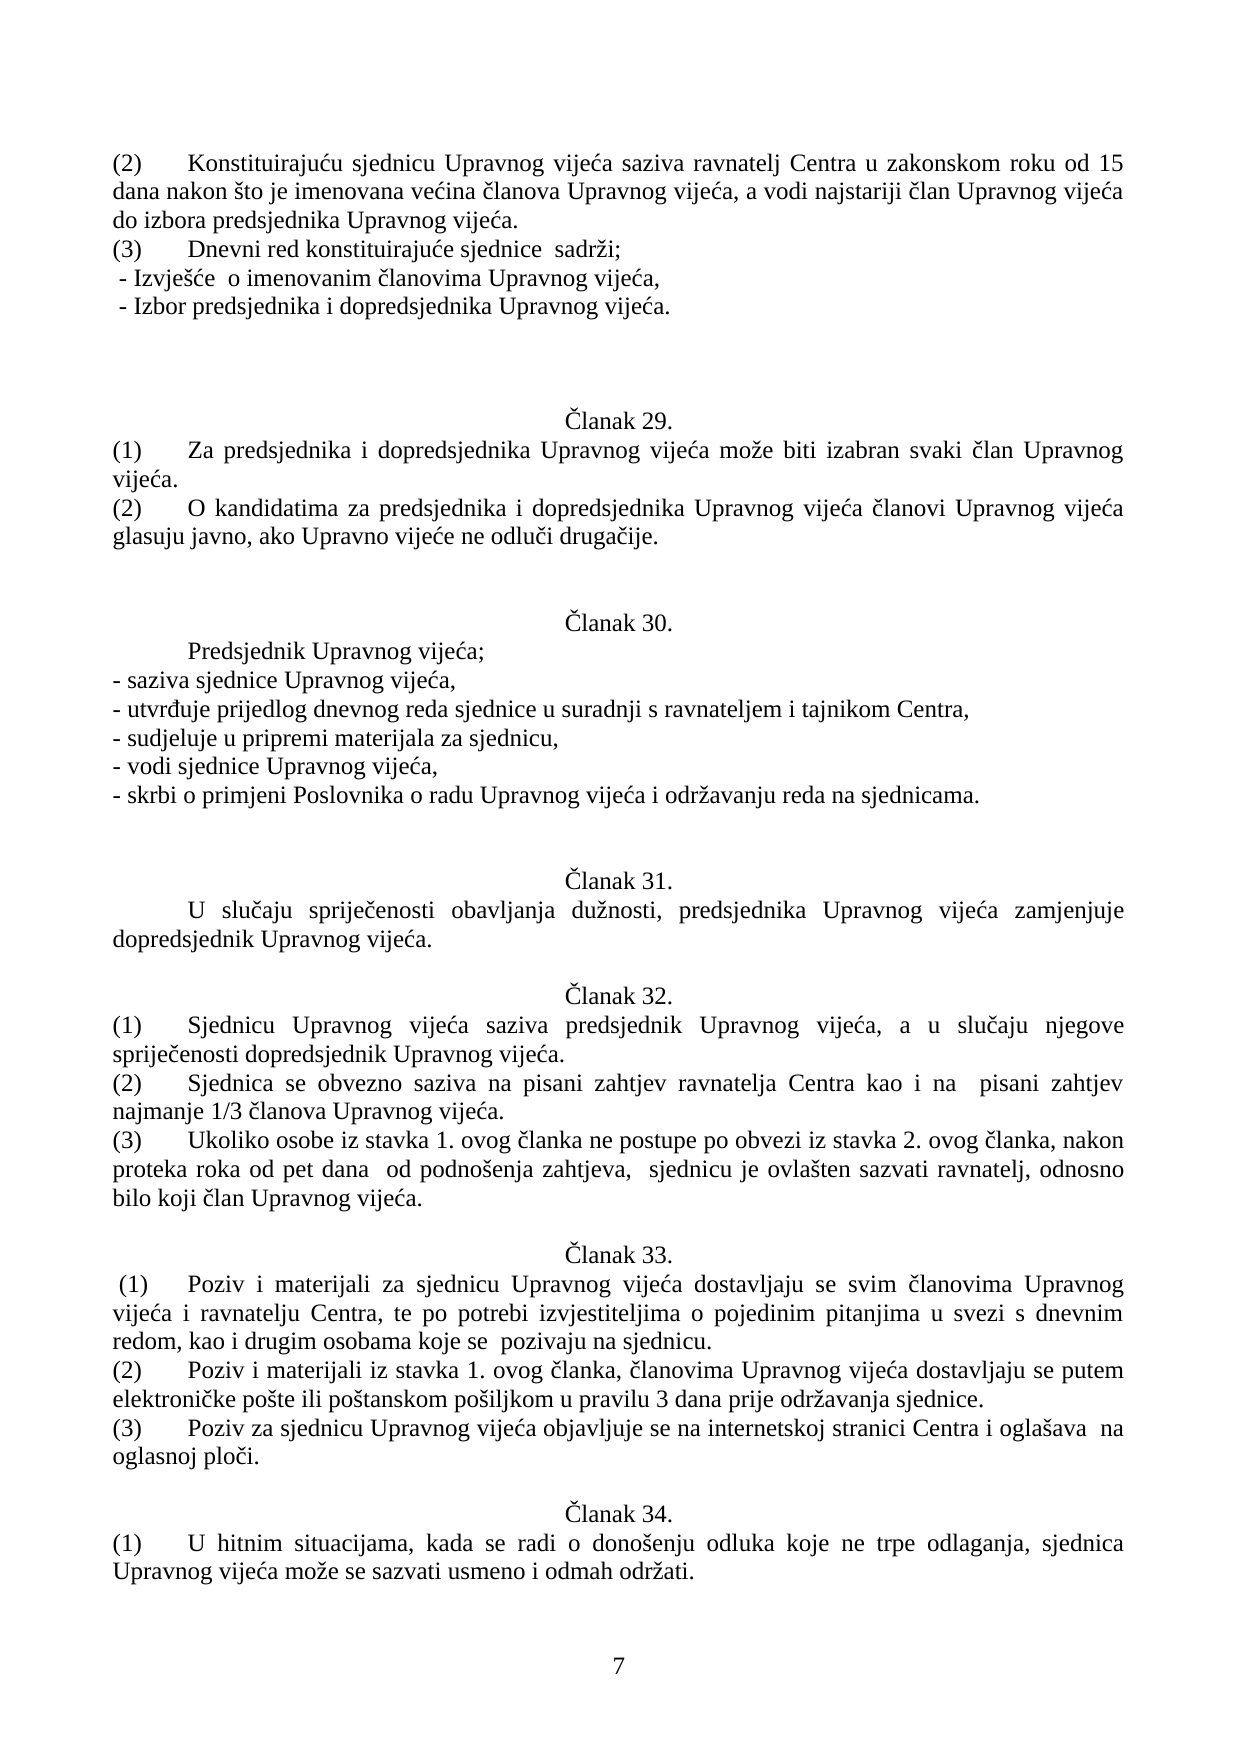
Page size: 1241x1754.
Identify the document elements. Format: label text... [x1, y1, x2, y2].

text (1) Poziv i materijali za sjednicu Upravnog vijeća dostavljaju se svim članovima Upravnog vijeća i ravnatelju Centra, te po potrebi izvjestiteljima o pojedinim pitanjima u svezi s dnevnim redom, kao i drugim osobama koje se pozivaju na sjednicu. [112, 1269, 1125, 1355]
text (2) O kandidatima za predsjednika i dopredsjednika Upravnog vijeća članovi Upravnog vijeća glasuju javno, ako Upravno vijeće ne odluči drugačije. [112, 493, 1125, 550]
text - vodi sjednice Upravnog vijeća, [112, 751, 1125, 780]
text Članak 31. [112, 866, 1125, 895]
text Članak 33. [112, 1240, 1125, 1269]
text - utvrđuje prijedlog dnevnog reda sjednice u suradnji s ravnateljem i tajnikom Centra, [112, 694, 1125, 723]
text (2) Poziv i materijali iz stavka 1. ovog članka, članovima Upravnog vijeća dostavljaju se putem elektroničke pošte ili poštanskom pošiljkom u pravilu 3 dana prije održavanja sjednice. [112, 1355, 1125, 1413]
text (1) Sjednicu Upravnog vijeća saziva predsjednik Upravnog vijeća, a u slučaju njegove spriječenosti dopredsjednik Upravnog vijeća. [112, 1010, 1125, 1068]
text (3) Poziv za sjednicu Upravnog vijeća objavljuje se na internetskoj stranici Centra i oglašava na oglasnoj ploči. [112, 1413, 1125, 1470]
text (1) U hitnim situacijama, kada se radi o donošenju odluka koje ne trpe odlaganja, sjednica Upravnog vijeća može se sazvati usmeno i odmah održati. [112, 1528, 1125, 1585]
text Članak 29. [112, 406, 1125, 435]
text - Izbor predsjednika i dopredsjednika Upravnog vijeća. [112, 291, 1125, 320]
text Članak 32. [112, 981, 1125, 1010]
text (2) Sjednica se obvezno saziva na pisani zahtjev ravnatelja Centra kao i na pisani zahtjev najmanje 1/3 članova Upravnog vijeća. [112, 1068, 1125, 1125]
text (2) Konstituirajuću sjednicu Upravnog vijeća saziva ravnatelj Centra u zakonskom roku od 15 dana nakon što je imenovana većina članova Upravnog vijeća, a vodi najstariji član Upravnog vijeća do izbora predsjednika Upravnog vijeća. [112, 148, 1125, 234]
text (3) Ukoliko osobe iz stavka 1. ovog članka ne postupe po obvezi iz stavka 2. ovog članka, nakon proteka roka od pet dana od podnošenja zahtjeva, sjednicu je ovlašten sazvati ravnatelj, odnosno bilo koji član Upravnog vijeća. [112, 1125, 1125, 1211]
text Predsjednik Upravnog vijeća; [112, 636, 1125, 665]
text - skrbi o primjeni Poslovnika o radu Upravnog vijeća i održavanju reda na sjednicama. [112, 780, 1125, 809]
text - Izvješće o imenovanim članovima Upravnog vijeća, [112, 263, 1125, 291]
text - saziva sjednice Upravnog vijeća, [112, 665, 1125, 694]
text - sudjeluje u pripremi materijala za sjednicu, [112, 723, 1125, 751]
text Članak 30. [112, 608, 1125, 636]
text Članak 34. [112, 1499, 1125, 1528]
text (1) Za predsjednika i dopredsjednika Upravnog vijeća može biti izabran svaki član Upravnog vijeća. [112, 435, 1125, 493]
text (3) Dnevni red konstituirajuće sjednice sadrži; [112, 234, 1125, 263]
text U slučaju spriječenosti obavljanja dužnosti, predsjednika Upravnog vijeća zamjenjuje dopredsjednik Upravnog vijeća. [112, 895, 1125, 953]
